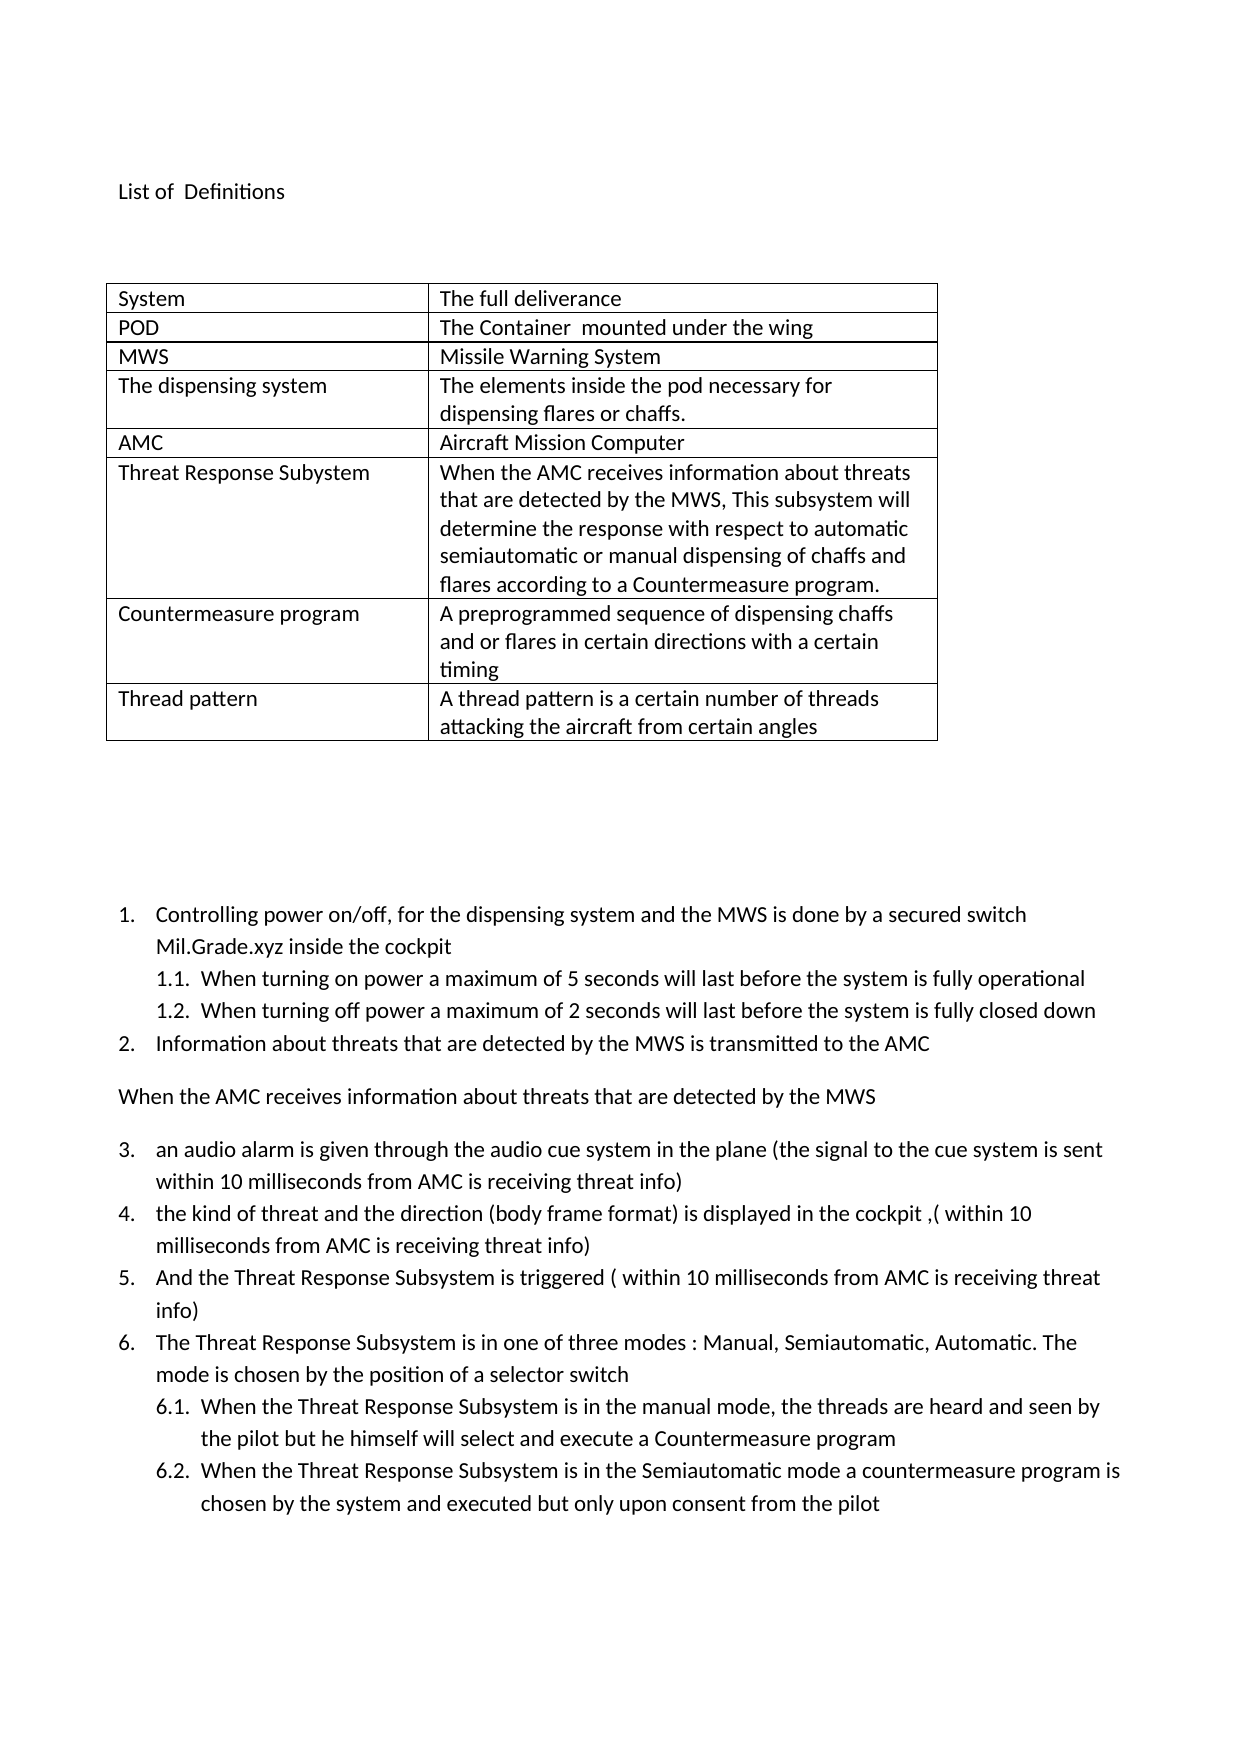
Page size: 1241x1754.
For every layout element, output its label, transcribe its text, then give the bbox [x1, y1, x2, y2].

table_cell A preprogrammed sequence of dispensing chaffs and or flares in certain directions with a certain timing [429, 599, 937, 683]
list When the Threat Response Subsystem is in the Semiautomatic mode a countermeasure program is chosen by the system and executed but only upon consent from the pilot [156, 1457, 1122, 1517]
text List of Definitions [118, 177, 1122, 205]
table_header System [107, 284, 428, 312]
text When the AMC receives information about threats that are detected by the MWS [118, 1082, 1122, 1110]
list And the Threat Response Subsystem is triggered ( within 10 milliseconds from AMC is receiving threat info) [118, 1263, 1122, 1324]
table_cell AMC [107, 429, 428, 457]
list Controlling power on/off, for the dispensing system and the MWS is done by a secured switch Mil.Grade.xyz inside the cockpit [118, 900, 1122, 960]
list When the Threat Response Subsystem is in the manual mode, the threads are heard and seen by the pilot but he himself will select and execute a Countermeasure program [156, 1392, 1122, 1452]
table_header The full deliverance [429, 284, 937, 312]
table_cell POD [107, 313, 428, 341]
table_cell The dispensing system [107, 371, 428, 427]
table_cell The elements inside the pod necessary for dispensing flares or chaffs. [429, 371, 937, 427]
table_cell The Container mounted under the wing [429, 313, 937, 341]
list the kind of threat and the direction (body frame format) is displayed in the cockpit ,( within 10 milliseconds from AMC is receiving threat info) [118, 1199, 1122, 1259]
table_cell MWS [107, 343, 428, 370]
list an audio alarm is given through the audio cue system in the plane (the signal to the cue system is sent within 10 milliseconds from AMC is receiving threat info) [118, 1135, 1122, 1195]
table_cell Threat Response Subystem [107, 458, 428, 598]
table_cell A thread pattern is a certain number of threads attacking the aircraft from certain angles [429, 684, 937, 740]
table_cell When the AMC receives information about threats that are detected by the MWS, This subsystem will determine the response with respect to automatic semiautomatic or manual dispensing of chaffs and flares according to a Countermeasure program. [429, 458, 937, 598]
list The Threat Response Subsystem is in one of three modes : Manual, Semiautomatic, Automatic. The mode is chosen by the position of a selector switch [118, 1328, 1122, 1388]
list Information about threats that are detected by the MWS is transmitted to the AMC [118, 1029, 1122, 1057]
list When turning on power a maximum of 5 seconds will last before the system is fully operational [156, 964, 1122, 992]
table_cell Thread pattern [107, 684, 428, 740]
table_cell Countermeasure program [107, 599, 428, 683]
table_cell Missile Warning System [429, 343, 937, 370]
table_cell Aircraft Mission Computer [429, 429, 937, 457]
list When turning off power a maximum of 2 seconds will last before the system is fully closed down [156, 997, 1122, 1024]
